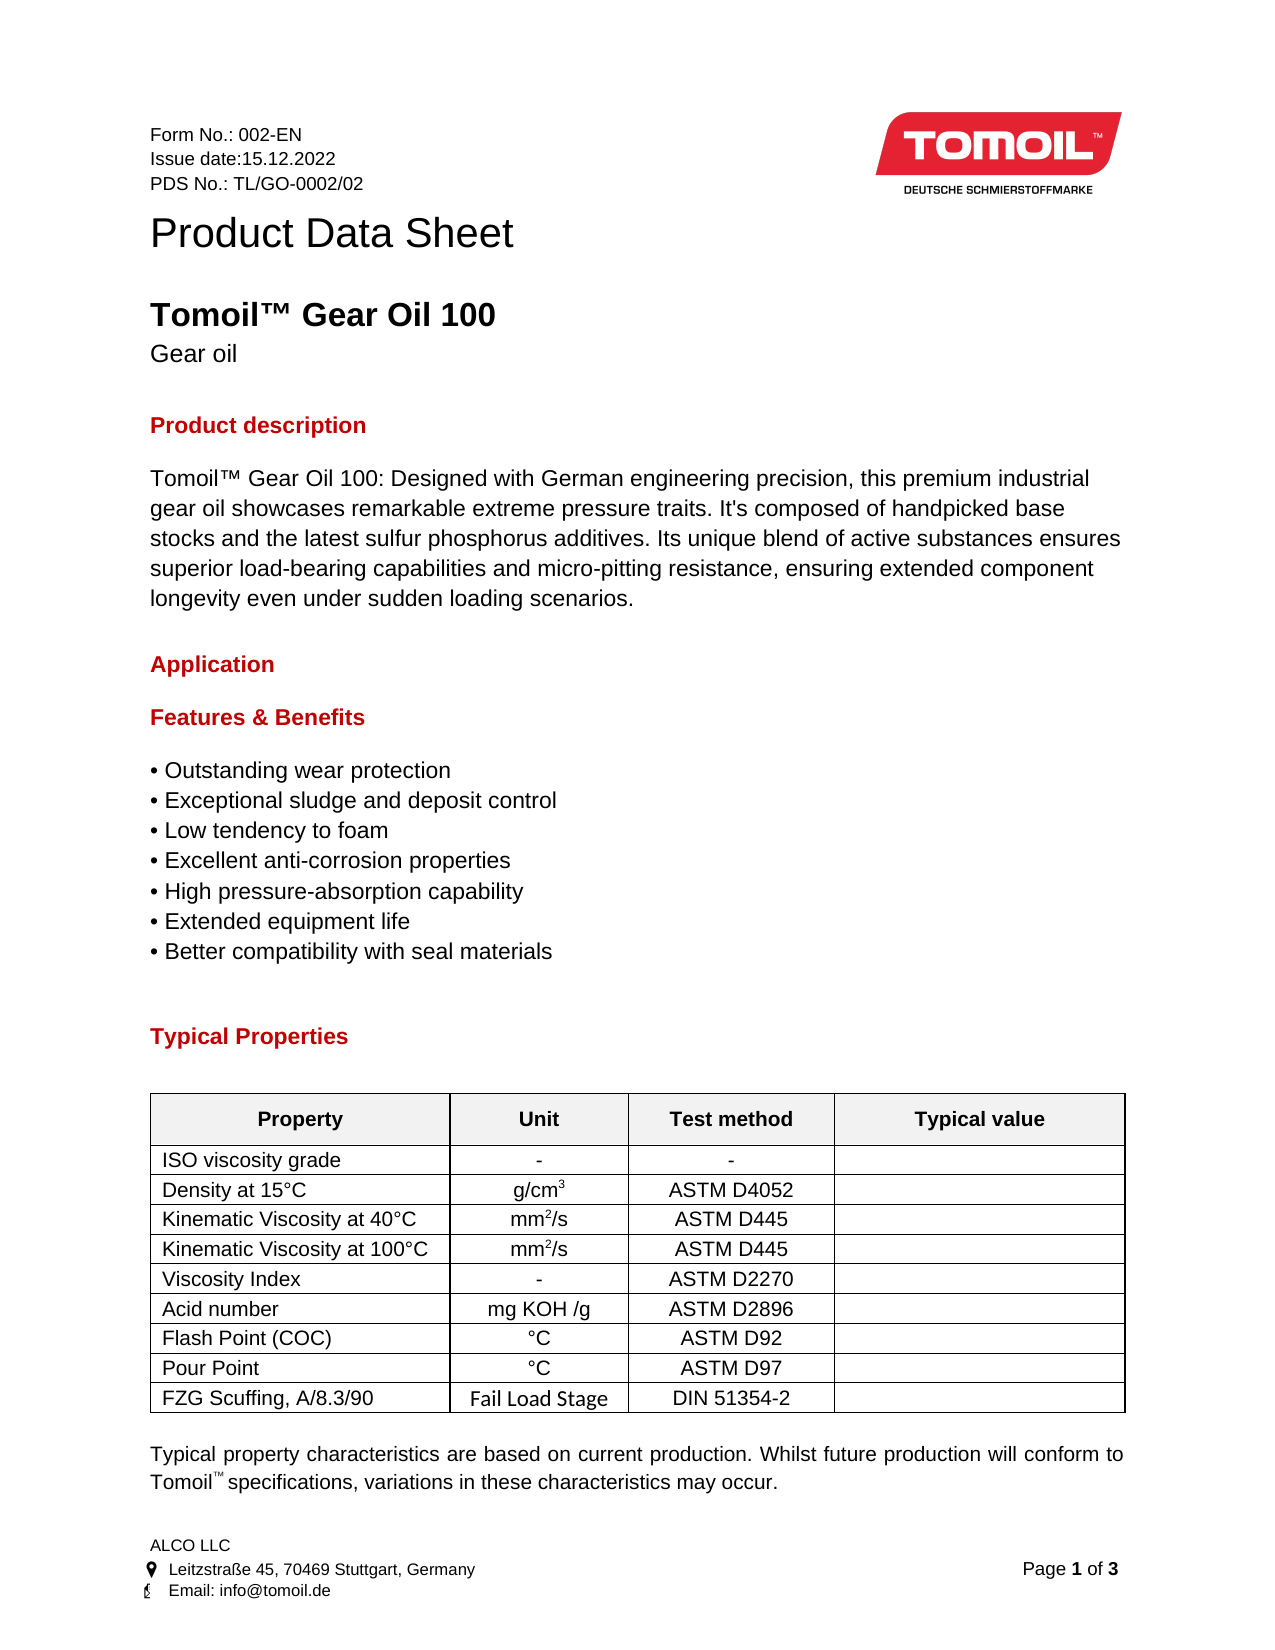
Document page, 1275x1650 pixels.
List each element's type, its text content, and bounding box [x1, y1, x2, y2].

table_header Unit [451, 1094, 628, 1144]
table_cell Kinematic Viscosity at 40°C [151, 1205, 449, 1234]
table_cell DIN 51354-2 [629, 1383, 834, 1412]
table_cell ASTM D2270 [629, 1264, 834, 1293]
table_cell [835, 1146, 1124, 1174]
table_cell Density at 15°C [151, 1175, 449, 1204]
table_cell ISO viscosity grade [151, 1146, 449, 1174]
table_cell [835, 1235, 1124, 1263]
table_cell mm2/s [451, 1205, 628, 1234]
picture [871, 73, 1125, 209]
table_cell ASTM D92 [629, 1324, 834, 1352]
table_cell g/cm3 [451, 1175, 628, 1204]
table_cell Kinematic Viscosity at 100°C [151, 1235, 449, 1263]
table_cell [835, 1205, 1124, 1234]
table_header Property [151, 1094, 449, 1144]
text Typical property characteristics are based on current production. Whilst future production will conform to Tomoil™ specifications, variations in these characteristics may occur. [150, 1442, 1125, 1493]
table_cell [835, 1175, 1124, 1204]
table_cell [835, 1354, 1124, 1382]
table_header Typical value [835, 1094, 1124, 1144]
table_cell mm2/s [451, 1235, 628, 1263]
table_cell [835, 1294, 1124, 1323]
table_cell - [451, 1146, 628, 1174]
table_cell ASTM D2896 [629, 1294, 834, 1323]
text Application [150, 651, 1125, 678]
picture [141, 1558, 163, 1599]
table_cell [835, 1264, 1124, 1293]
table_cell [835, 1383, 1124, 1412]
table_cell Pour Point [151, 1354, 449, 1382]
table_cell - [629, 1146, 834, 1174]
text Typical Properties [150, 1023, 1125, 1050]
text • Outstanding wear protection • Exceptional sludge and deposit control • Low tendency to foam • Excellent anti-corrosion properties • High pressure-absorption capability • Extended equipment life • Better compatibility with seal materials [150, 757, 1125, 964]
table_cell ASTM D4052 [629, 1175, 834, 1204]
table_cell ASTM D97 [629, 1354, 834, 1382]
table_cell mg KOH /g [451, 1294, 628, 1323]
table_cell Fail Load Stage [451, 1383, 628, 1412]
table_cell Viscosity Index [151, 1264, 449, 1293]
text Features & Benefits [150, 704, 1125, 731]
table_cell ASTM D445 [629, 1235, 834, 1263]
table_cell FZG Scuffing, A/8.3/90 [151, 1383, 449, 1412]
table_cell Acid number [151, 1294, 449, 1323]
table_cell - [451, 1264, 628, 1293]
text Product Data Sheet [150, 209, 1125, 257]
table_cell [835, 1324, 1124, 1352]
table_cell ASTM D445 [629, 1205, 834, 1234]
table_header Test method [629, 1094, 834, 1144]
table_cell Flash Point (COC) [151, 1324, 449, 1352]
table_cell °C [451, 1354, 628, 1382]
text Gear oil [150, 339, 1125, 368]
table_cell °C [451, 1324, 628, 1352]
text Tomoil™ Gear Oil 100 [150, 295, 1125, 333]
text Product description [150, 412, 1125, 438]
text Tomoil™ Gear Oil 100: Designed with German engineering precision, this premium industrial gear oil showcases remarkable extreme pressure traits. It's composed of handpicked base stocks and the latest sulfur phosphorus additives. Its unique blend of active substances ensures superior load-bearing capabilities and micro-pitting resistance, ensuring extended component longevity even under sudden loading scenarios. [150, 464, 1125, 612]
